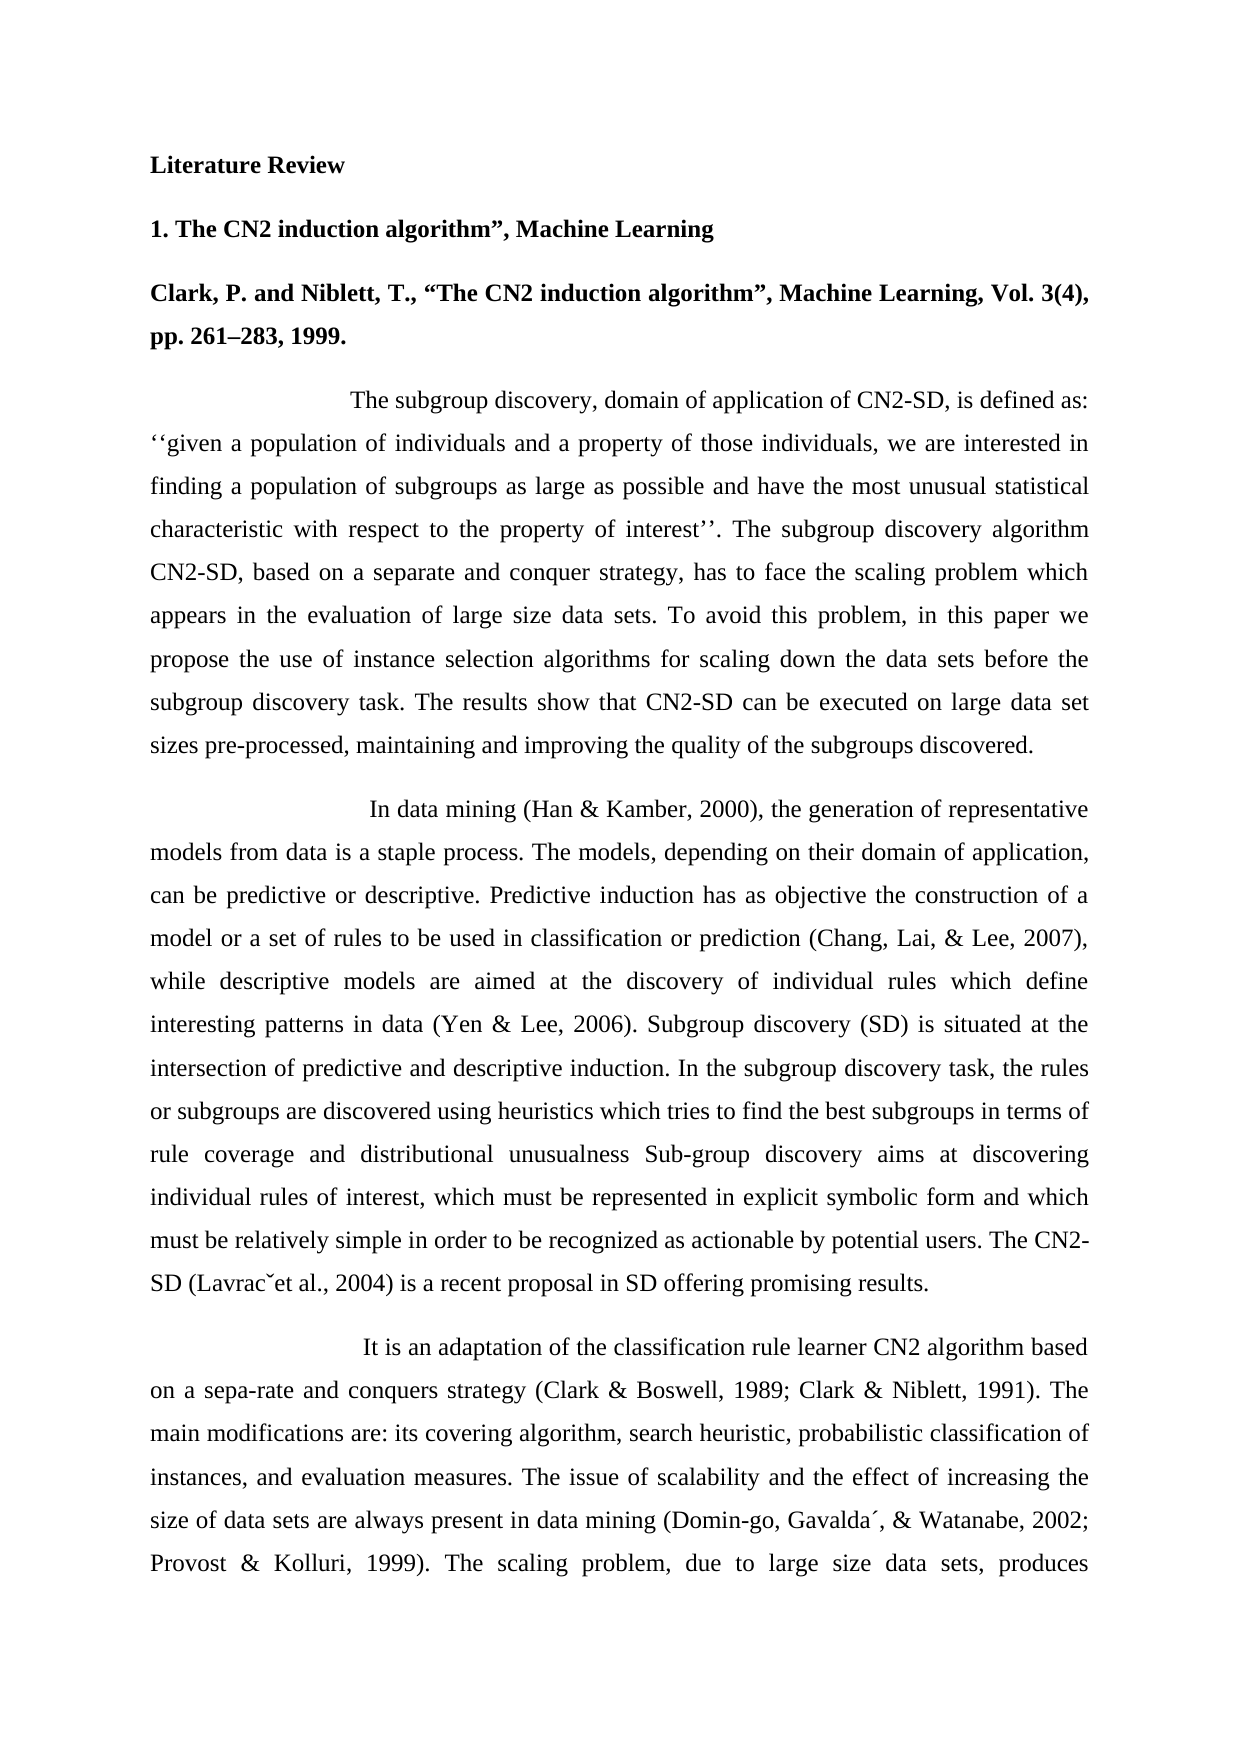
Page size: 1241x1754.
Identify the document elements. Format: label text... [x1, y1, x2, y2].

text In data mining (Han & Kamber, 2000), the generation of representative models from data is a staple process. The models, depending on their domain of application, can be predictive or descriptive. Predictive induction has as objective the construction of a model or a set of rules to be used in classification or prediction (Chang, Lai, & Lee, 2007), while descriptive models are aimed at the discovery of individual rules which define interesting patterns in data (Yen & Lee, 2006). Subgroup discovery (SD) is situated at the intersection of predictive and descriptive induction. In the subgroup discovery task, the rules or subgroups are discovered using heuristics which tries to find the best subgroups in terms of rule coverage and distributional unusualness Sub-group discovery aims at discovering individual rules of interest, which must be represented in explicit symbolic form and which must be relatively simple in order to be recognized as actionable by potential users. The CN2-SD (Lavracˇet al., 2004) is a recent proposal in SD offering promising results. [150, 794, 1090, 1297]
text 1. The CN2 induction algorithm”, Machine Learning [150, 214, 1090, 243]
text Literature Review [150, 150, 1090, 179]
text The subgroup discovery, domain of application of CN2-SD, is defined as: ‘‘given a population of individuals and a property of those individuals, we are interested in finding a population of subgroups as large as possible and have the most unusual statistical characteristic with respect to the property of interest’’. The subgroup discovery algorithm CN2-SD, based on a separate and conquer strategy, has to face the scaling problem which appears in the evaluation of large size data sets. To avoid this problem, in this paper we propose the use of instance selection algorithms for scaling down the data sets before the subgroup discovery task. The results show that CN2-SD can be executed on large data set sizes pre-processed, maintaining and improving the quality of the subgroups discovered. [150, 385, 1090, 759]
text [150, 1332, 1090, 1577]
text Clark, P. and Niblett, T., “The CN2 induction algorithm”, Machine Learning, Vol. 3(4), pp. 261–283, 1999. [150, 278, 1090, 350]
